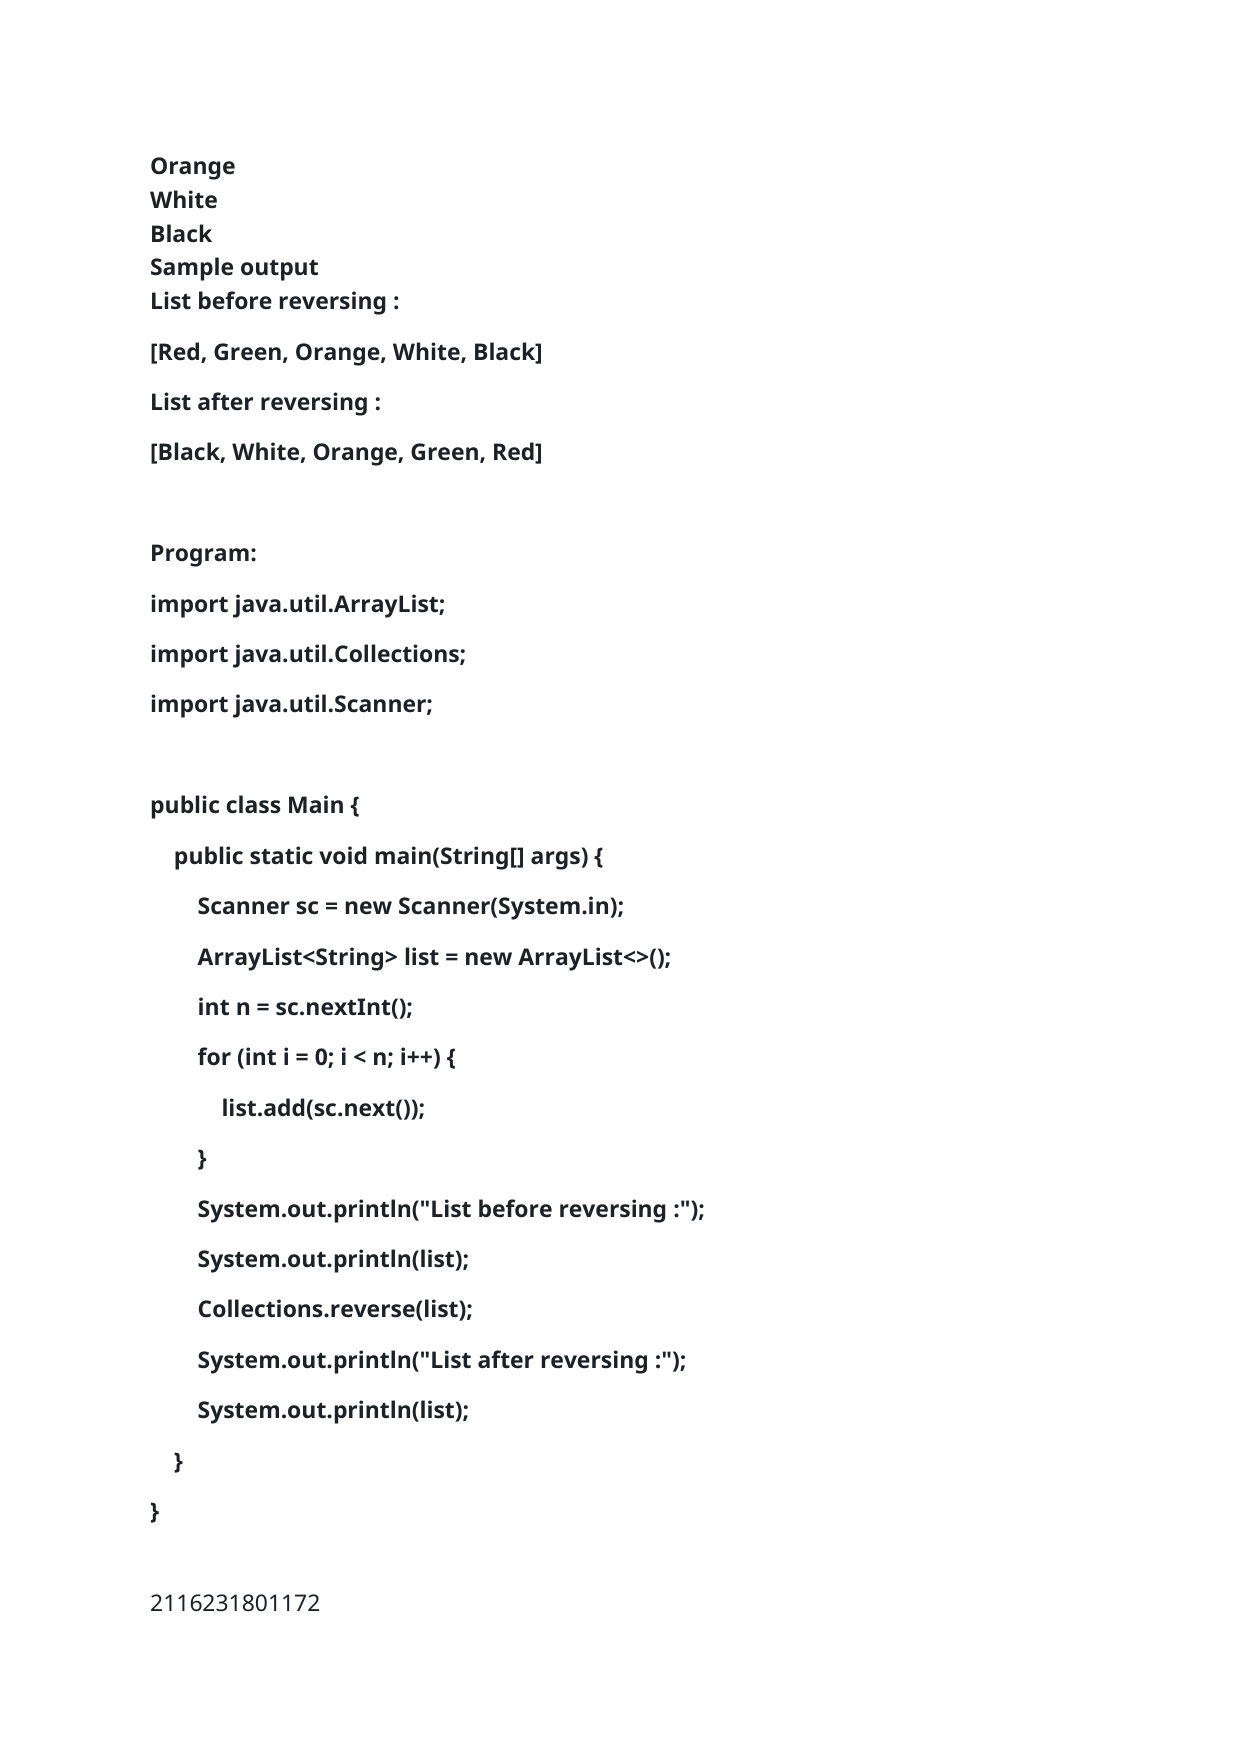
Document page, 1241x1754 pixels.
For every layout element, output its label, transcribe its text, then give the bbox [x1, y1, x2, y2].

text public class Main { [150, 789, 1090, 820]
text [Red, Green, Orange, White, Black] [150, 335, 1090, 367]
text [150, 150, 1090, 316]
text List after reversing : [150, 386, 1090, 417]
text System.out.println("List after reversing :"); [150, 1344, 1090, 1375]
text ArrayList<String> list = new ArrayList<>(); [150, 940, 1090, 972]
text [Black, White, Orange, Green, Red] [150, 436, 1090, 467]
text public static void main(String[] args) { [150, 839, 1090, 871]
text import java.util.Scanner; [150, 688, 1090, 719]
text int n = sc.nextInt(); [150, 991, 1090, 1022]
text } [150, 1142, 1090, 1173]
text import java.util.Collections; [150, 638, 1090, 669]
text Collections.reverse(list); [150, 1293, 1090, 1324]
text System.out.println(list); [150, 1394, 1090, 1425]
text Scanner sc = new Scanner(System.in); [150, 890, 1090, 921]
text Program: [150, 537, 1090, 568]
text System.out.println(list); [150, 1243, 1090, 1274]
text import java.util.ArrayList; [150, 587, 1090, 619]
text System.out.println("List before reversing :"); [150, 1192, 1090, 1224]
text } [150, 1444, 1090, 1476]
text list.add(sc.next()); [150, 1092, 1090, 1123]
text } [150, 1495, 1090, 1526]
text for (int i = 0; i < n; i++) { [150, 1041, 1090, 1072]
